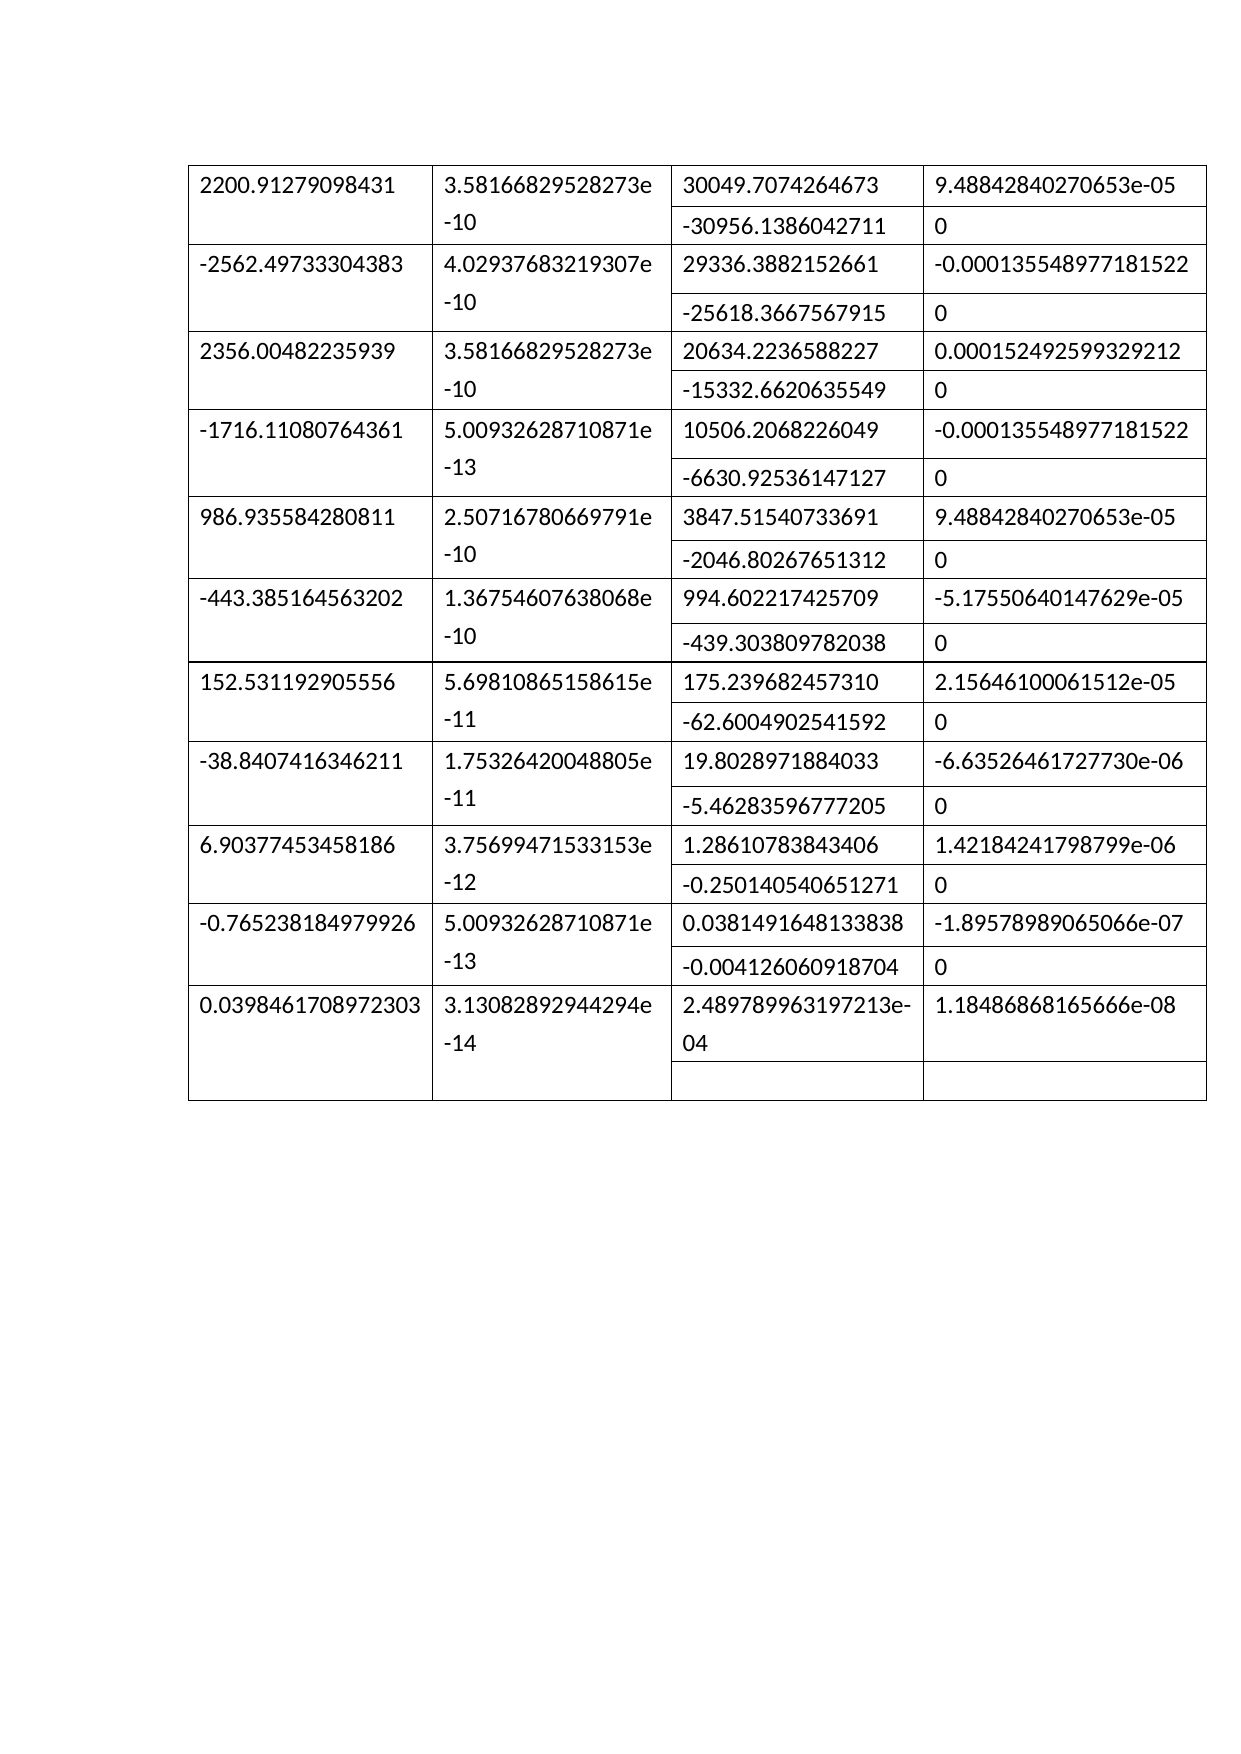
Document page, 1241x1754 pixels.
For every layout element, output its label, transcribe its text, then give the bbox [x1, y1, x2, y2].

table_cell 0 [924, 371, 1206, 409]
table_cell 10506.2068226049 [672, 410, 923, 458]
table_cell 2200.91279098431 [189, 166, 432, 244]
table_cell -1716.11080764361 [189, 410, 432, 496]
table_cell 20634.2236588227 [672, 332, 923, 369]
table_cell 0 [924, 703, 1206, 741]
table_cell 3847.51540733691 [672, 497, 923, 539]
table_cell 0 [924, 294, 1206, 331]
table_cell 29336.3882152661 [672, 245, 923, 292]
table_cell -6.63526461727730e-06 [924, 742, 1206, 786]
table_cell 19.8028971884033 [672, 742, 923, 786]
table_cell -62.6004902541592 [672, 703, 923, 741]
table_cell -2562.49733304383 [189, 245, 432, 331]
table_cell 0 [924, 459, 1206, 496]
table_cell -0.000135548977181522 [924, 410, 1206, 458]
table_cell 0 [924, 207, 1206, 244]
table_cell 0.0381491648133838 [672, 904, 923, 946]
table_cell 0 [924, 787, 1206, 824]
table_cell 0 [924, 541, 1206, 578]
table_cell 3.13082892944294e-14 [433, 986, 671, 1100]
table_cell 175.239682457310 [672, 663, 923, 702]
table_cell 1.18486868165666e-08 [924, 986, 1206, 1061]
table_cell 2.50716780669791e-10 [433, 497, 671, 578]
table_cell -6630.92536147127 [672, 459, 923, 496]
table_cell -15332.6620635549 [672, 371, 923, 409]
table_cell -0.250140540651271 [672, 865, 923, 903]
table_cell 0 [924, 865, 1206, 903]
table_cell -30956.1386042711 [672, 207, 923, 244]
table_cell -38.8407416346211 [189, 742, 432, 824]
table_cell 0.0398461708972303 [189, 986, 432, 1100]
table_cell -443.385164563202 [189, 579, 432, 661]
table_cell 3.75699471533153e-12 [433, 826, 671, 903]
table_cell -0.765238184979926 [189, 904, 432, 985]
table_cell -25618.3667567915 [672, 294, 923, 331]
table_cell 9.48842840270653e-05 [924, 166, 1206, 206]
table_cell 30049.7074264673 [672, 166, 923, 206]
table_cell 2.15646100061512e-05 [924, 663, 1206, 702]
table_cell 3.58166829528273e-10 [433, 332, 671, 409]
table_cell 2356.00482235939 [189, 332, 432, 409]
table_cell -439.303809782038 [672, 624, 923, 661]
table_cell 5.00932628710871e-13 [433, 410, 671, 496]
table_cell -0.004126060918704 [672, 947, 923, 985]
table_cell 5.69810865158615e-11 [433, 663, 671, 741]
table_cell 1.75326420048805e-11 [433, 742, 671, 824]
table_cell 5.00932628710871e-13 [433, 904, 671, 985]
table_cell 6.90377453458186 [189, 826, 432, 903]
table_cell 152.531192905556 [189, 663, 432, 741]
table_cell [672, 1062, 923, 1100]
table_cell -1.89578989065066e-07 [924, 904, 1206, 946]
table_cell -5.17550640147629e-05 [924, 579, 1206, 623]
table_cell 0.000152492599329212 [924, 332, 1206, 369]
table_cell [924, 1062, 1206, 1100]
table_cell 986.935584280811 [189, 497, 432, 578]
table_cell -5.46283596777205 [672, 787, 923, 824]
table_cell 994.602217425709 [672, 579, 923, 623]
table_cell -2046.80267651312 [672, 541, 923, 578]
table_cell -0.000135548977181522 [924, 245, 1206, 292]
table_cell 1.28610783843406 [672, 826, 923, 864]
table_cell 1.42184241798799e-06 [924, 826, 1206, 864]
table_cell 0 [924, 624, 1206, 661]
table_cell 2.489789963197213e-04 [672, 986, 923, 1061]
table_cell 1.36754607638068e-10 [433, 579, 671, 661]
table_cell 0 [924, 947, 1206, 985]
table_cell 4.02937683219307e-10 [433, 245, 671, 331]
table_cell 3.58166829528273e-10 [433, 166, 671, 244]
table_cell 9.48842840270653e-05 [924, 497, 1206, 539]
